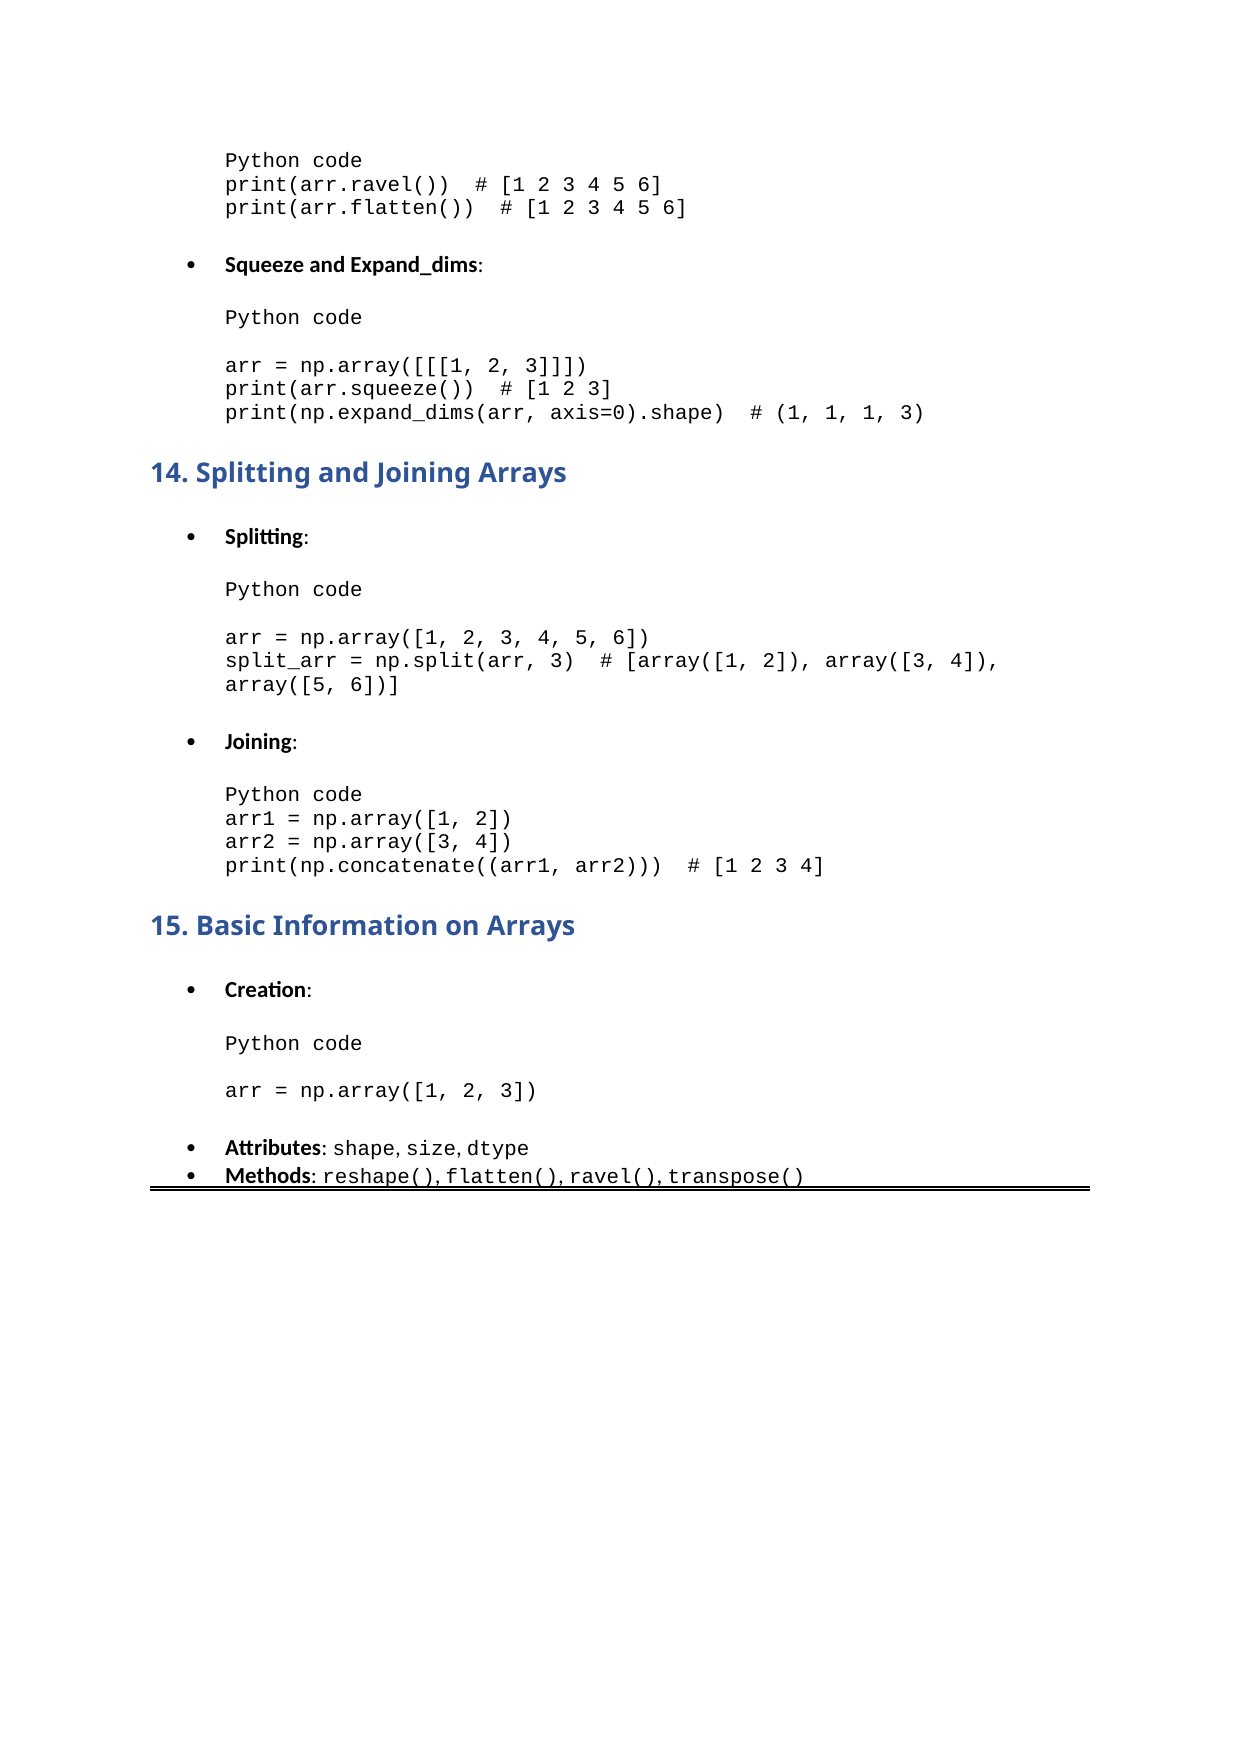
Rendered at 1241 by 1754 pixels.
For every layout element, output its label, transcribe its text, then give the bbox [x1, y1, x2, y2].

subtitle 15. Basic Information on Arrays [150, 906, 1090, 943]
list Methods: reshape(), flatten(), ravel(), transpose() [187, 1161, 1090, 1186]
text arr = np.array([[[1, 2, 3]]]) [225, 354, 1090, 378]
text arr2 = np.array([3, 4]) [225, 831, 1090, 855]
text Python code [225, 150, 1090, 174]
list Squeeze and Expand_dims: [187, 250, 1090, 278]
text Python code [225, 307, 1090, 331]
text Python code [225, 1033, 1090, 1056]
text Python code [225, 579, 1090, 603]
list Attributes: shape, size, dtype [187, 1133, 1090, 1161]
list Splitting: [187, 522, 1090, 550]
text split_arr = np.split(arr, 3) # [array([1, 2]), array([3, 4]), array([5, 6])] [225, 650, 1090, 698]
text print(np.expand_dims(arr, axis=0).shape) # (1, 1, 1, 3) [225, 402, 1090, 426]
text print(arr.ravel()) # [1 2 3 4 5 6] [225, 174, 1090, 197]
text arr = np.array([1, 2, 3, 4, 5, 6]) [225, 627, 1090, 650]
text arr1 = np.array([1, 2]) [225, 808, 1090, 831]
text print(np.concatenate((arr1, arr2))) # [1 2 3 4] [225, 855, 1090, 879]
text print(arr.flatten()) # [1 2 3 4 5 6] [225, 197, 1090, 221]
text Python code [225, 784, 1090, 808]
list Joining: [187, 727, 1090, 755]
subtitle 14. Splitting and Joining Arrays [150, 453, 1090, 490]
text print(arr.squeeze()) # [1 2 3] [225, 378, 1090, 402]
list Creation: [187, 975, 1090, 1003]
text arr = np.array([1, 2, 3]) [225, 1080, 1090, 1103]
